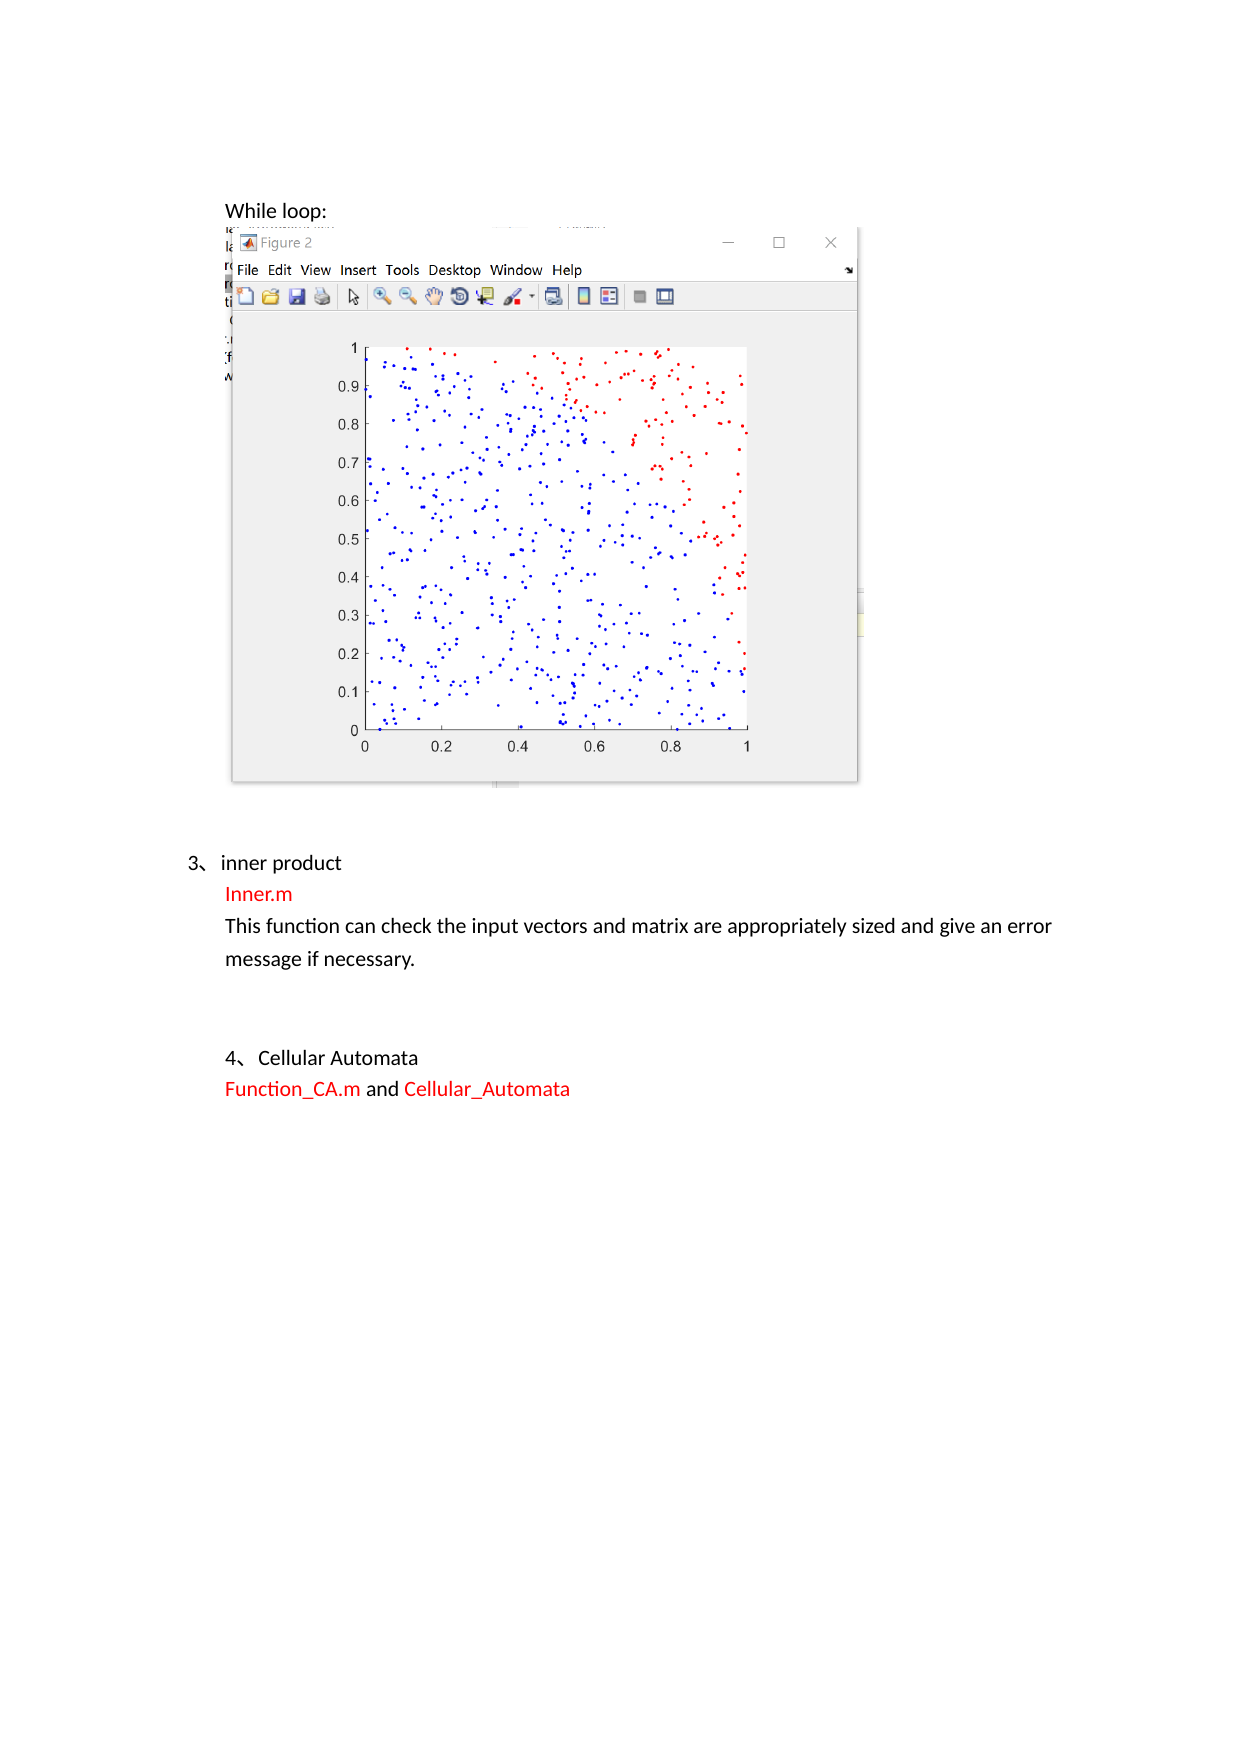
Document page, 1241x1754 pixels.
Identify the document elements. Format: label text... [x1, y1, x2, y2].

list 4、Cellular Automata [225, 1039, 1053, 1072]
text 3、inner product [187, 844, 1053, 877]
list Inner.m [225, 877, 1053, 909]
picture [225, 227, 864, 788]
list This function can check the input vectors and matrix are appropriately sized and give an error message if necessary. [225, 909, 1053, 974]
list Function_CA.m and Cellular_Automata [225, 1072, 1053, 1104]
list While loop: [225, 194, 1053, 227]
